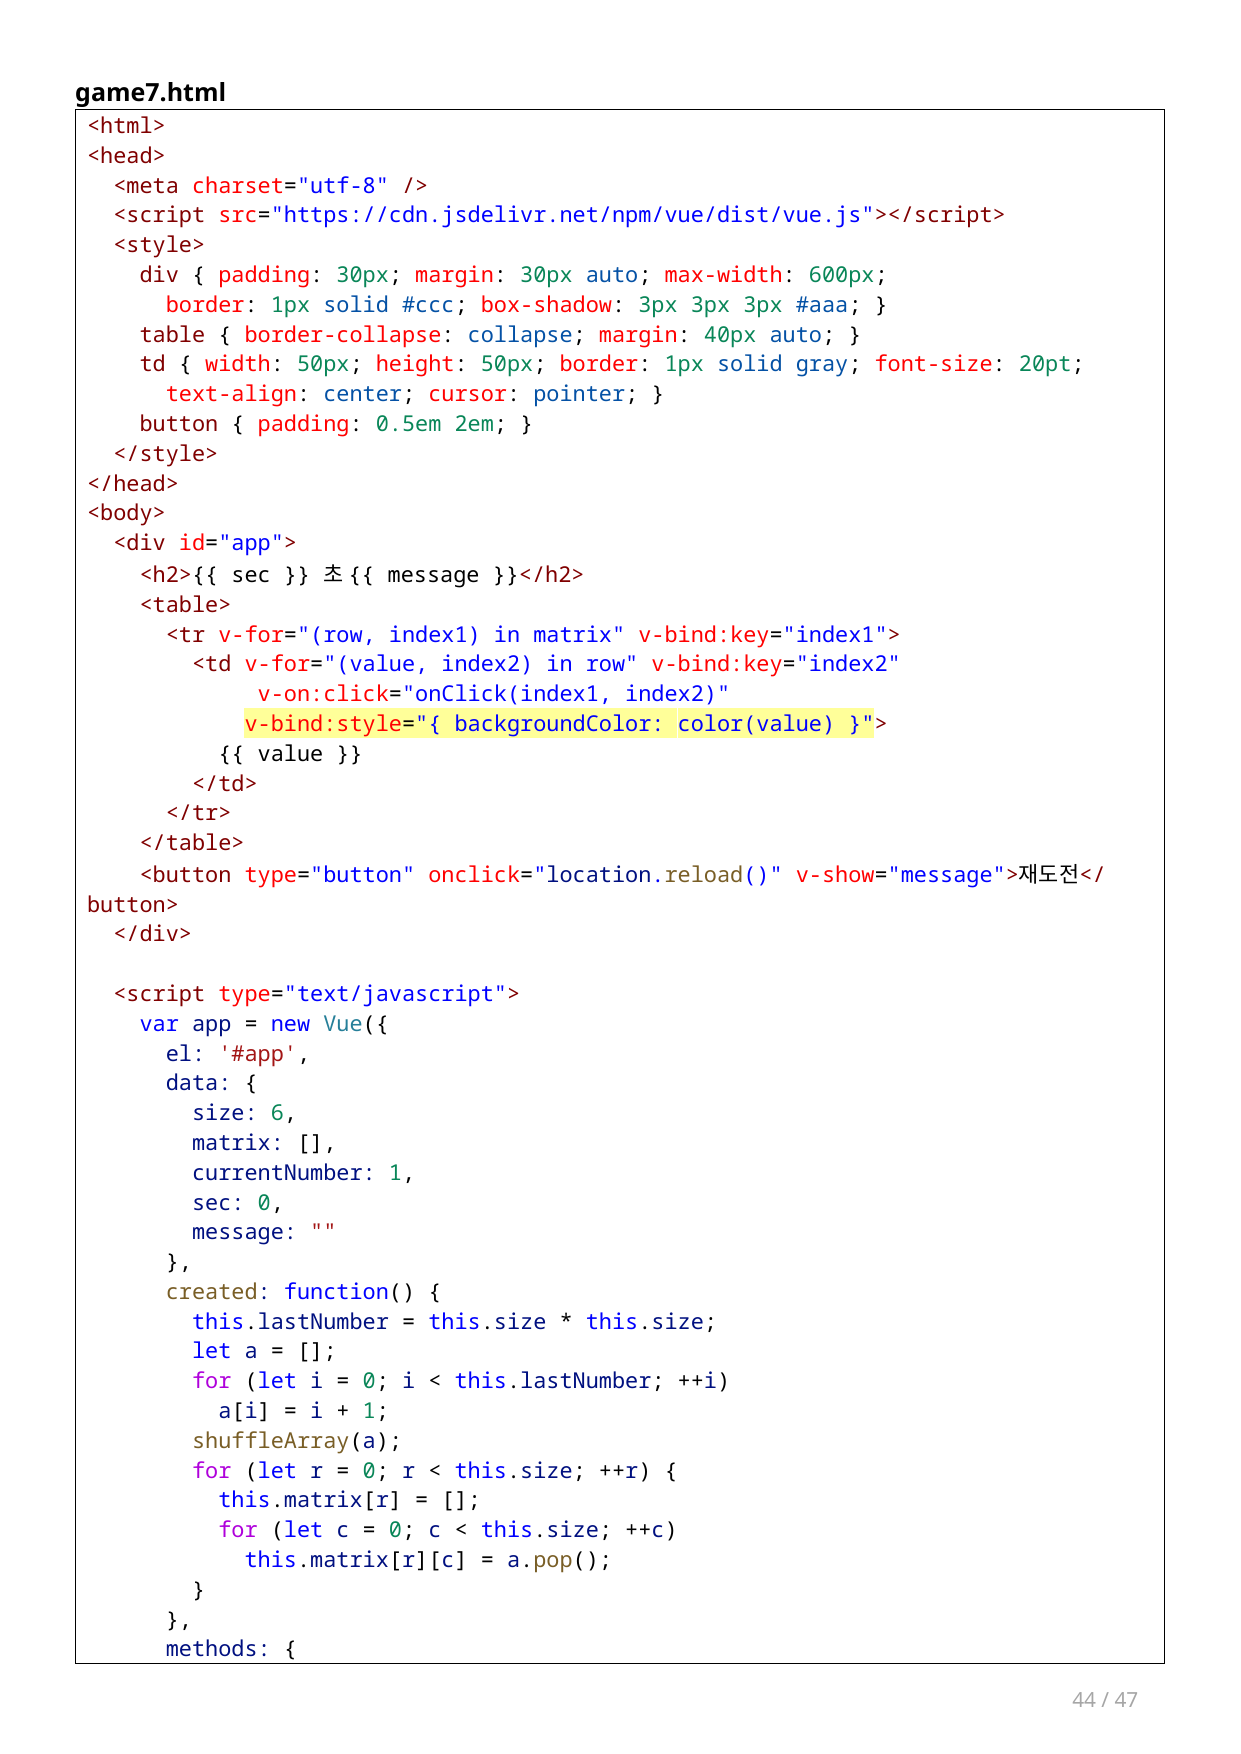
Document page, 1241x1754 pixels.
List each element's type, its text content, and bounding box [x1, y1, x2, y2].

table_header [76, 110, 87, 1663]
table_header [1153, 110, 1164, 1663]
subtitle game7.html [75, 75, 1165, 109]
